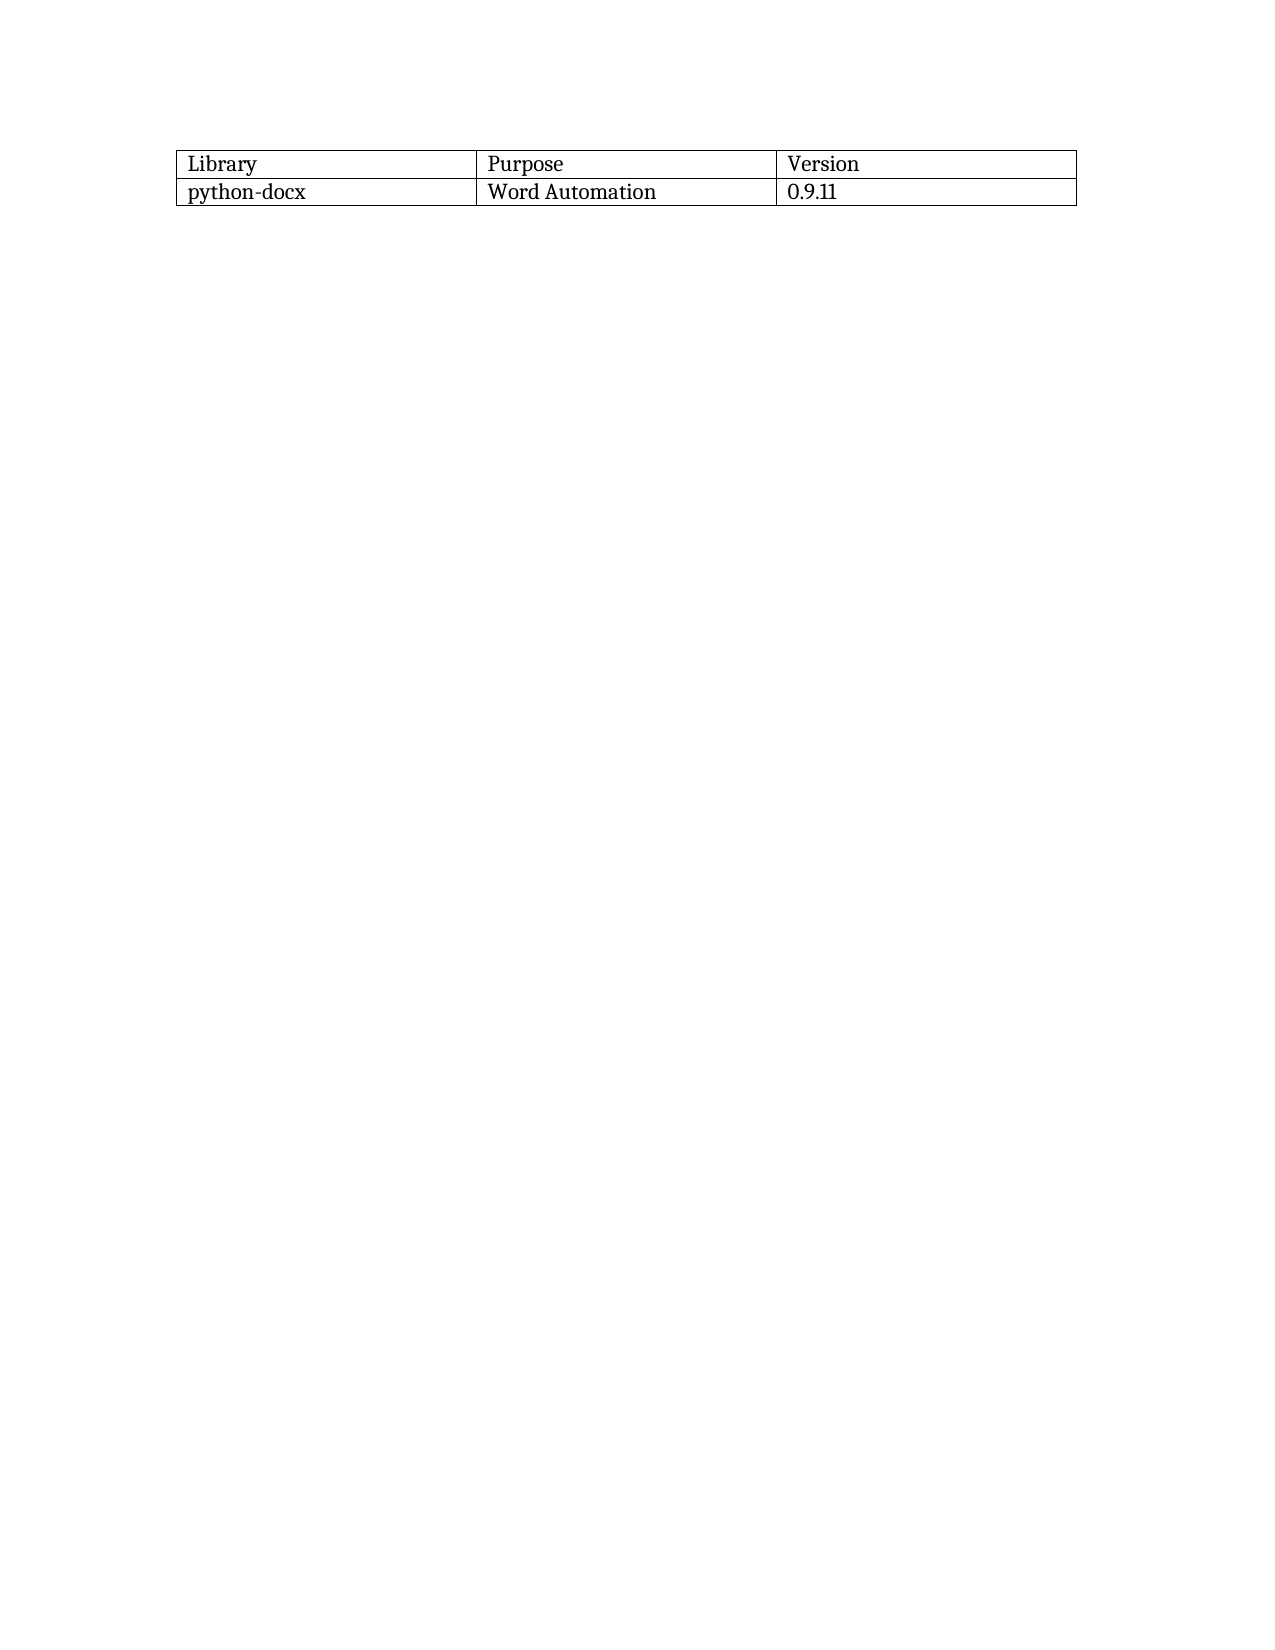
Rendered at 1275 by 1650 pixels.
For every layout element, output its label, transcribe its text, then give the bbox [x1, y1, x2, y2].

table_header Purpose [477, 151, 776, 177]
table_header Library [177, 151, 476, 177]
table_cell 0.9.11 [777, 179, 1076, 205]
table_cell Word Automation [477, 179, 776, 205]
table_cell python-docx [177, 179, 476, 205]
table_header Version [777, 151, 1076, 177]
